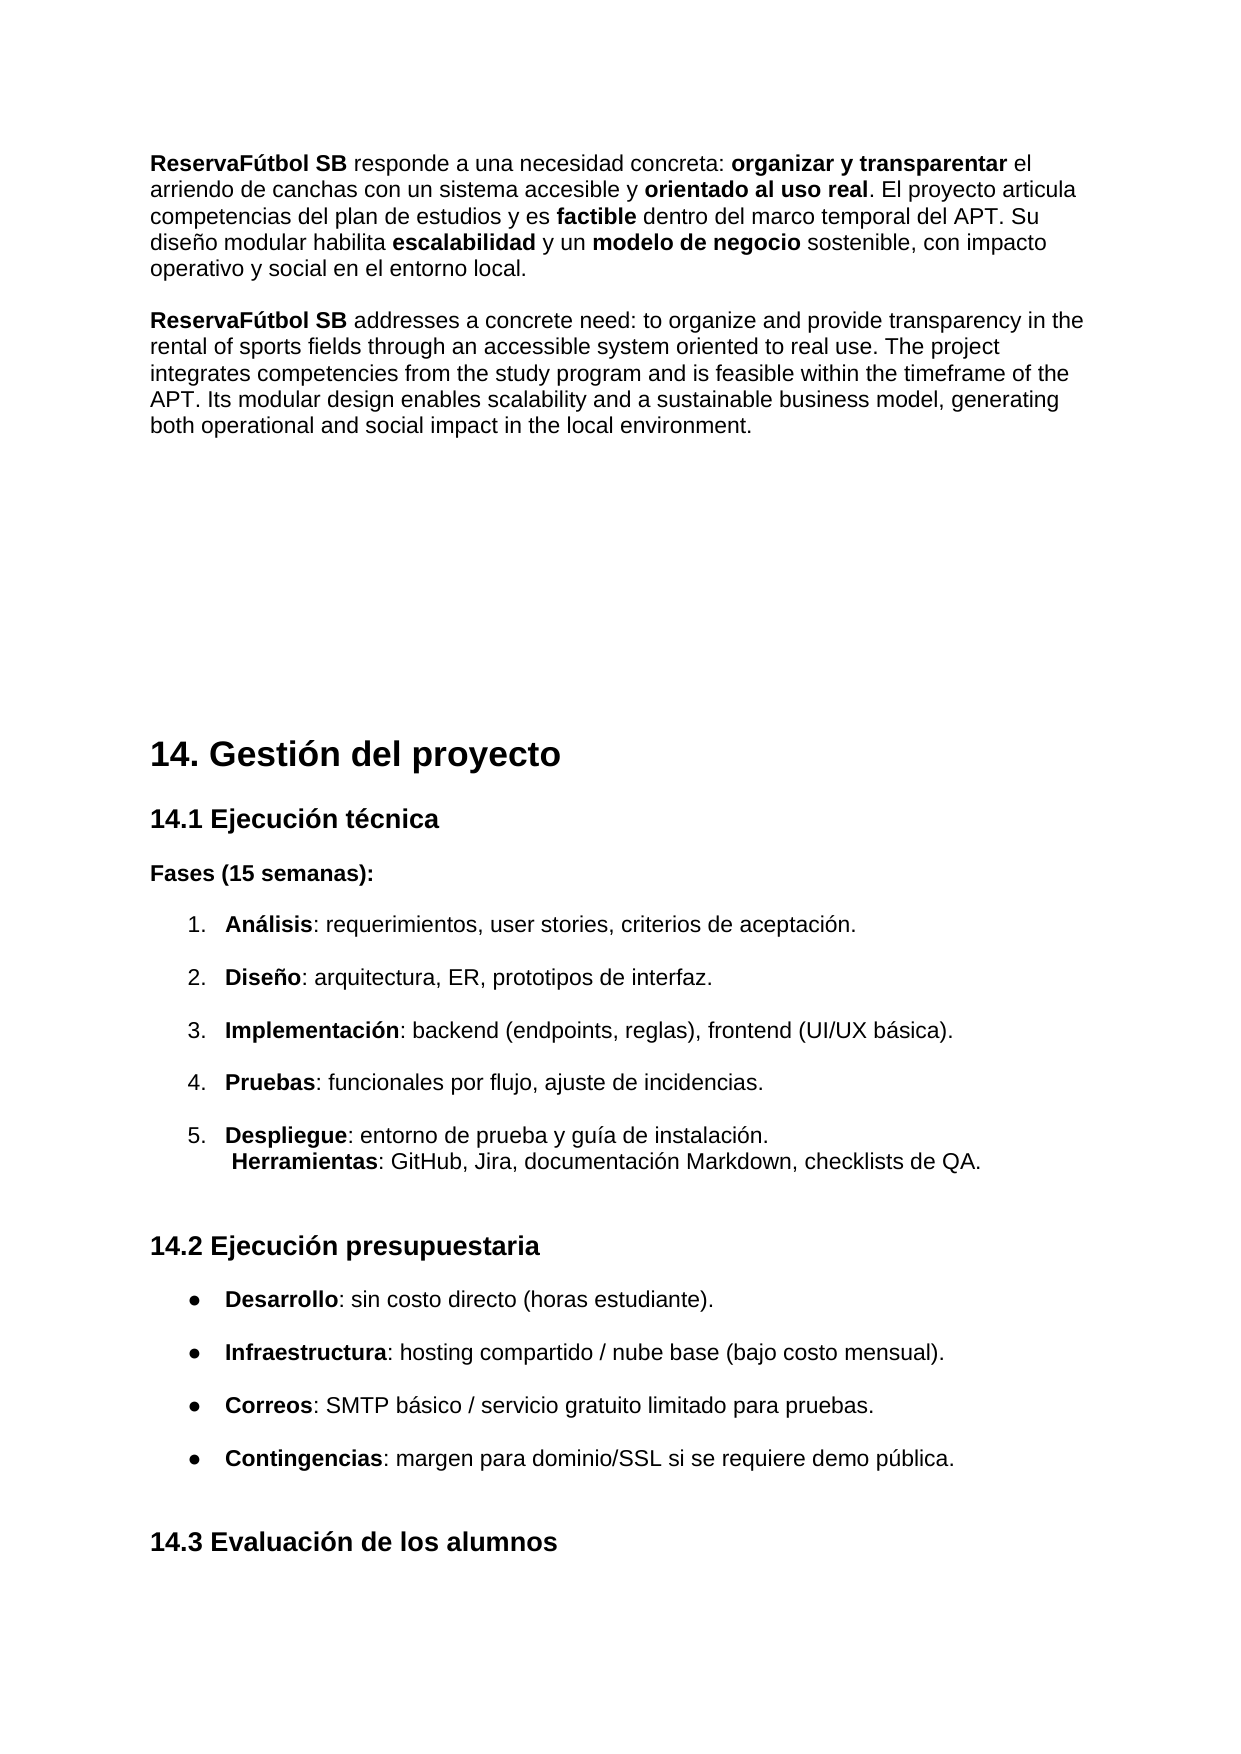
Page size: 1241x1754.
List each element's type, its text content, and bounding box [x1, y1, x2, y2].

text Fases (15 semanas): [150, 860, 1090, 886]
subtitle 14. Gestión del proyecto [150, 734, 1090, 774]
subtitle 14.1 Ejecución técnica [150, 803, 1090, 835]
subtitle 14.3 Evaluación de los alumnos [150, 1526, 1090, 1558]
list Desarrollo: sin costo directo (horas estudiante). [187, 1286, 1090, 1339]
subtitle 14.2 Ejecución presupuestaria [150, 1230, 1090, 1261]
text ReservaFútbol SB responde a una necesidad concreta: organizar y transparentar el arriendo de canchas con un sistema accesible y orientado al uso real. El proyecto articula competencias del plan de estudios y es factible dentro del marco temporal del APT. Su diseño modular habilita escalabilidad y un modelo de negocio sostenible, con impacto operativo y social en el entorno local. [150, 150, 1090, 282]
list Contingencias: margen para dominio/SSL si se requiere demo pública. [187, 1444, 1090, 1497]
list Infraestructura: hosting compartido / nube base (bajo costo mensual). [187, 1339, 1090, 1392]
list Implementación: backend (endpoints, reglas), frontend (UI/UX básica). [187, 1017, 1090, 1069]
list Diseño: arquitectura, ER, prototipos de interfaz. [187, 964, 1090, 1017]
text ReservaFútbol SB addresses a concrete need: to organize and provide transparency in the rental of sports fields through an accessible system oriented to real use. The project integrates competencies from the study program and is feasible within the timeframe of the APT. Its modular design enables scalability and a sustainable business model, generating both operational and social impact in the local environment. [150, 307, 1090, 438]
list Despliegue: entorno de prueba y guía de instalación. Herramientas: GitHub, Jira, documentación Markdown, checklists de QA. [187, 1122, 1090, 1201]
list Pruebas: funcionales por flujo, ajuste de incidencias. [187, 1069, 1090, 1122]
list Correos: SMTP básico / servicio gratuito limitado para pruebas. [187, 1392, 1090, 1444]
list Análisis: requerimientos, user stories, criterios de aceptación. [187, 911, 1090, 964]
